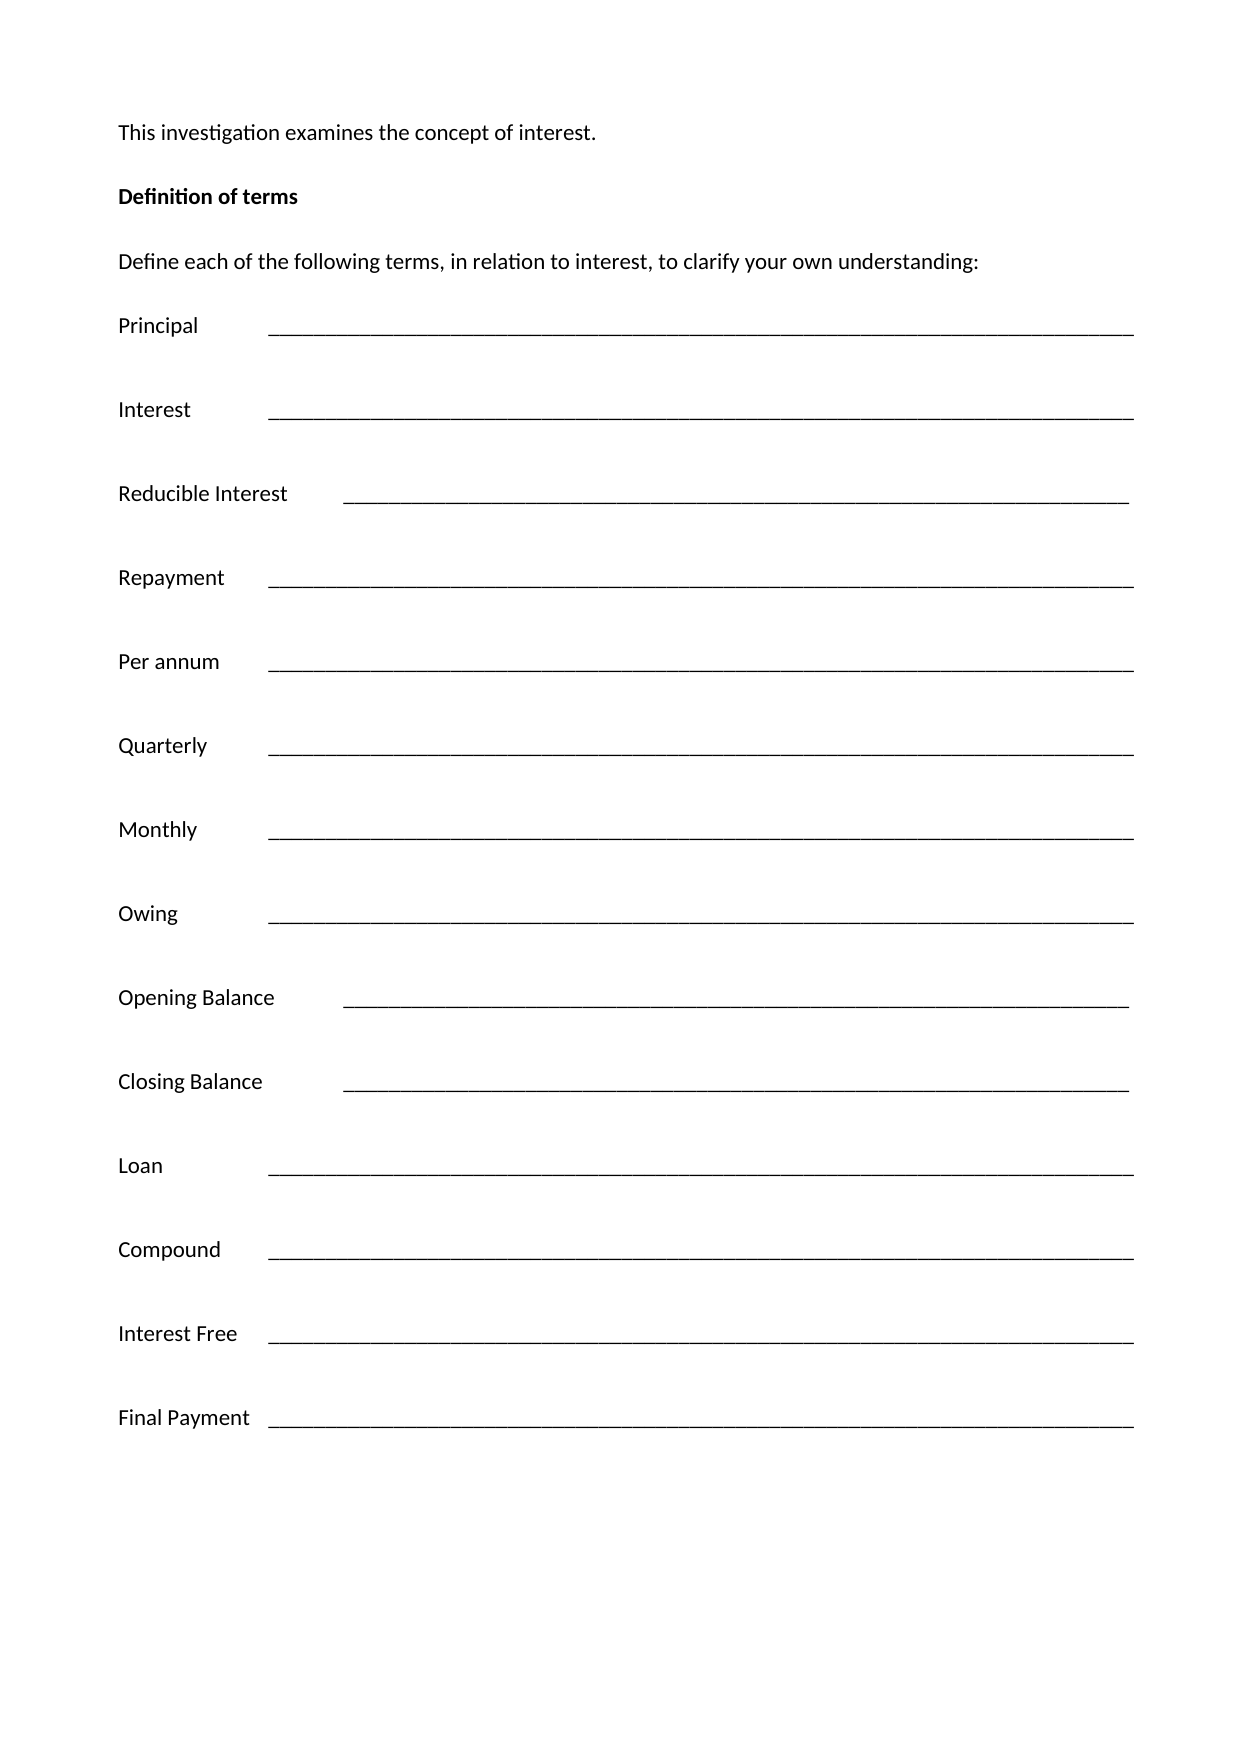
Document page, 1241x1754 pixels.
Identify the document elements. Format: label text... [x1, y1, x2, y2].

text Interest ____________________________________________________________________________ [118, 395, 1152, 423]
text Compound ____________________________________________________________________________ [118, 1235, 1152, 1263]
text Per annum ____________________________________________________________________________ [118, 647, 1152, 675]
text This investigation examines the concept of interest. [118, 118, 1152, 146]
text Final Payment ____________________________________________________________________________ [118, 1403, 1152, 1431]
text Loan ____________________________________________________________________________ [118, 1151, 1152, 1179]
text Interest Free ____________________________________________________________________________ [118, 1319, 1152, 1347]
text Repayment ____________________________________________________________________________ [118, 563, 1152, 591]
text Define each of the following terms, in relation to interest, to clarify your own understanding: [118, 247, 1152, 275]
text Quarterly ____________________________________________________________________________ [118, 731, 1152, 759]
text Definition of terms [118, 182, 1152, 211]
text Opening Balance _____________________________________________________________________ [118, 983, 1152, 1011]
text Monthly ____________________________________________________________________________ [118, 815, 1152, 843]
text Owing ____________________________________________________________________________ [118, 899, 1152, 927]
text Principal ____________________________________________________________________________ [118, 311, 1152, 339]
text Closing Balance _____________________________________________________________________ [118, 1067, 1152, 1095]
text Reducible Interest _____________________________________________________________________ [118, 479, 1152, 507]
